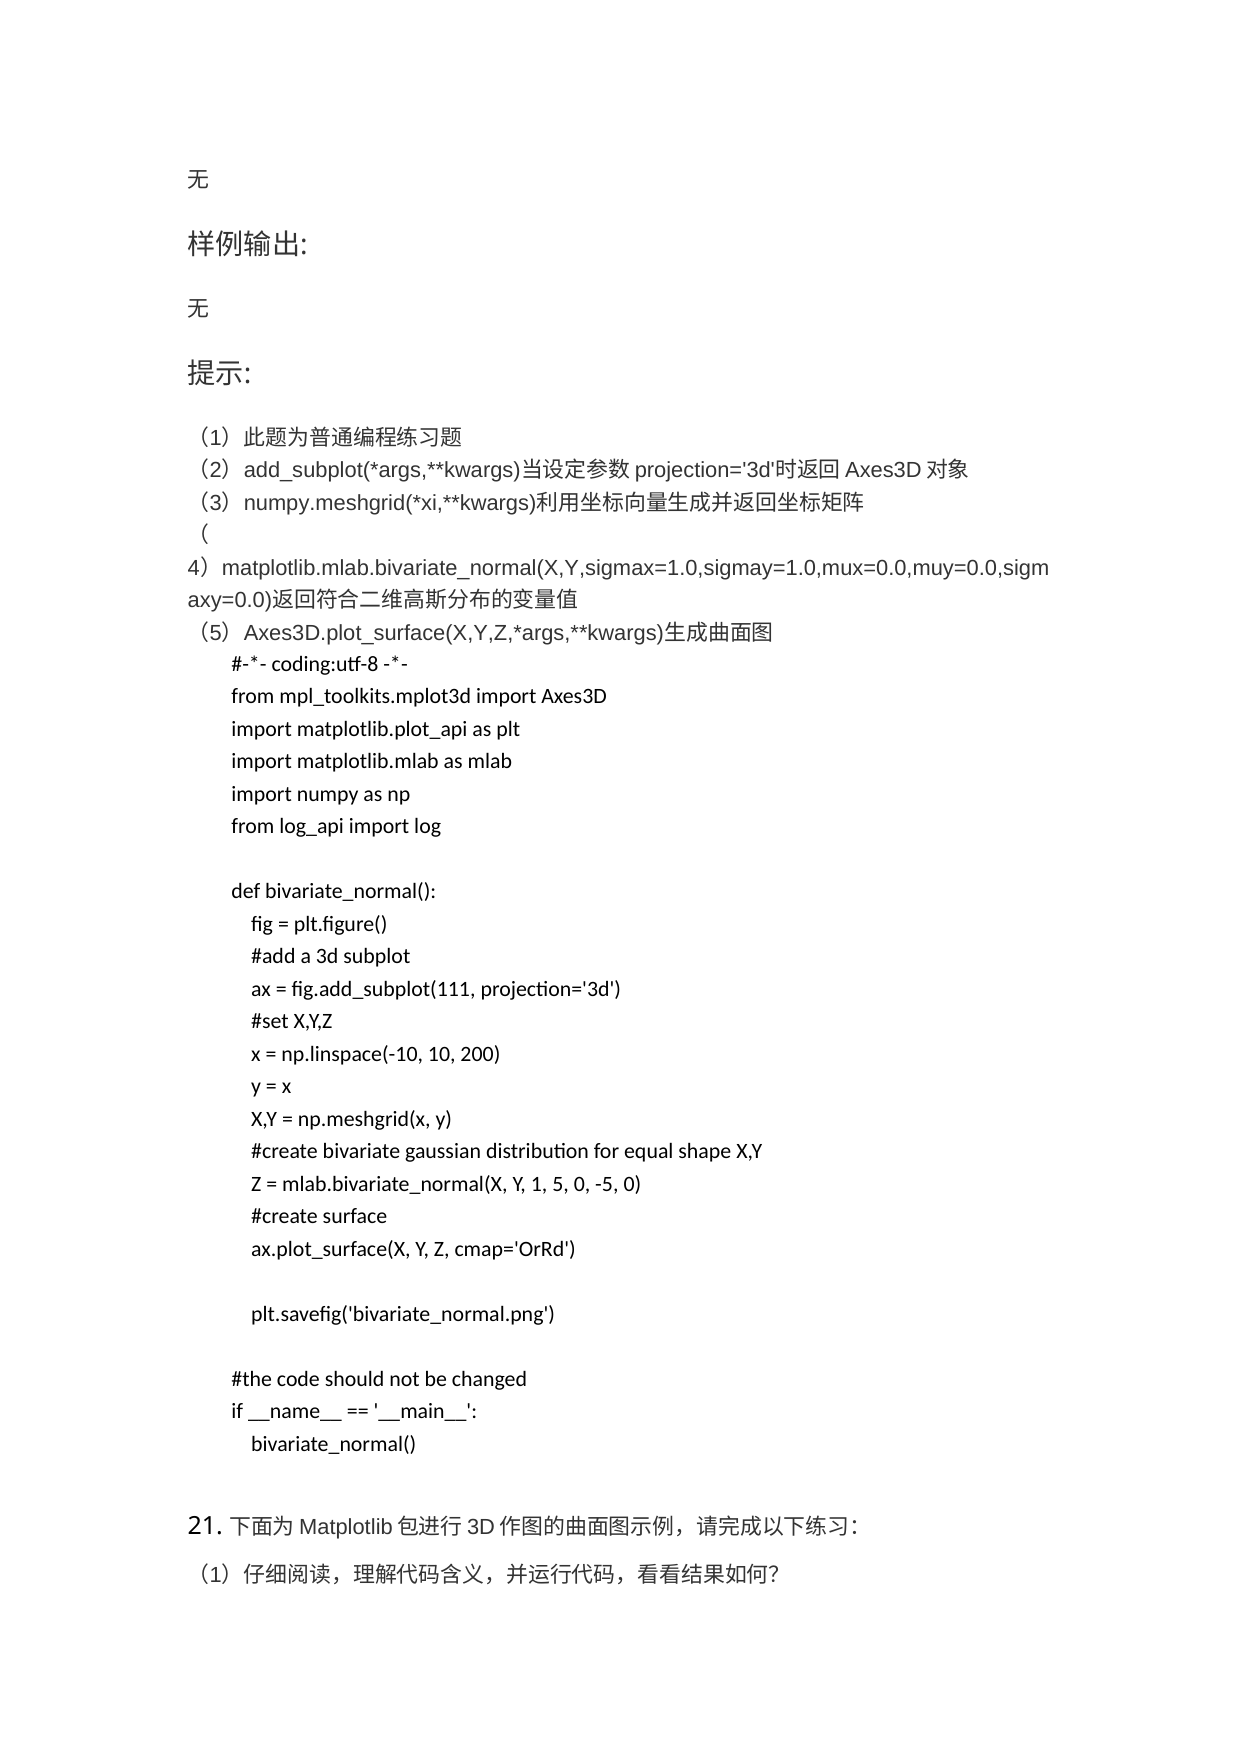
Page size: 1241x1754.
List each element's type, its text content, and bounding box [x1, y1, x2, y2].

text （1）此题为普通编程练习题 （2）add_subplot(*args,**kwargs)当设定参数projection='3d'时返回Axes3D对象 （3）numpy.meshgrid(*xi,**kwargs)利用坐标向量生成并返回坐标矩阵 （4）matplotlib.mlab.bivariate_normal(X,Y,sigmax=1.0,sigmay=1.0,mux=0.0,muy=0.0,sigmaxy=0.0)返回符合二维高斯分布的变量值 （5）Axes3D.plot_surface(X,Y,Z,*args,**kwargs)生成曲面图 [187, 419, 1053, 647]
text #create bivariate gaussian distribution for equal shape X,Y [187, 1134, 1053, 1167]
text 样例输出: [187, 210, 1053, 275]
text #the code should not be changed [187, 1362, 1053, 1394]
text #set X,Y,Z [187, 1004, 1053, 1037]
text #add a 3d subplot [187, 939, 1053, 972]
text #create surface [187, 1199, 1053, 1232]
text bivariate_normal() [187, 1427, 1053, 1459]
text def bivariate_normal(): [187, 874, 1053, 907]
text 无 [187, 291, 1053, 323]
text if __name__ == '__main__': [187, 1394, 1053, 1427]
text Z = mlab.bivariate_normal(X, Y, 1, 5, 0, -5, 0) [187, 1167, 1053, 1199]
text plt.savefig('bivariate_normal.png') [187, 1297, 1053, 1329]
text ax.plot_surface(X, Y, Z, cmap='OrRd') [187, 1232, 1053, 1264]
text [187, 1492, 1053, 1589]
text import numpy as np [187, 777, 1053, 809]
text from log_api import log [187, 809, 1053, 842]
text X,Y = np.meshgrid(x, y) [187, 1102, 1053, 1134]
text from mpl_toolkits.mplot3d import Axes3D [187, 679, 1053, 712]
text import matplotlib.plot_api as plt [187, 712, 1053, 744]
text #-*- coding:utf-8 -*- [187, 647, 1053, 679]
text 提示: [187, 339, 1053, 404]
text fig = plt.figure() [187, 907, 1053, 939]
text ax = fig.add_subplot(111, projection='3d') [187, 972, 1053, 1004]
text y = x [187, 1069, 1053, 1102]
text 无 [187, 162, 1053, 194]
text import matplotlib.mlab as mlab [187, 744, 1053, 777]
text x = np.linspace(-10, 10, 200) [187, 1037, 1053, 1069]
